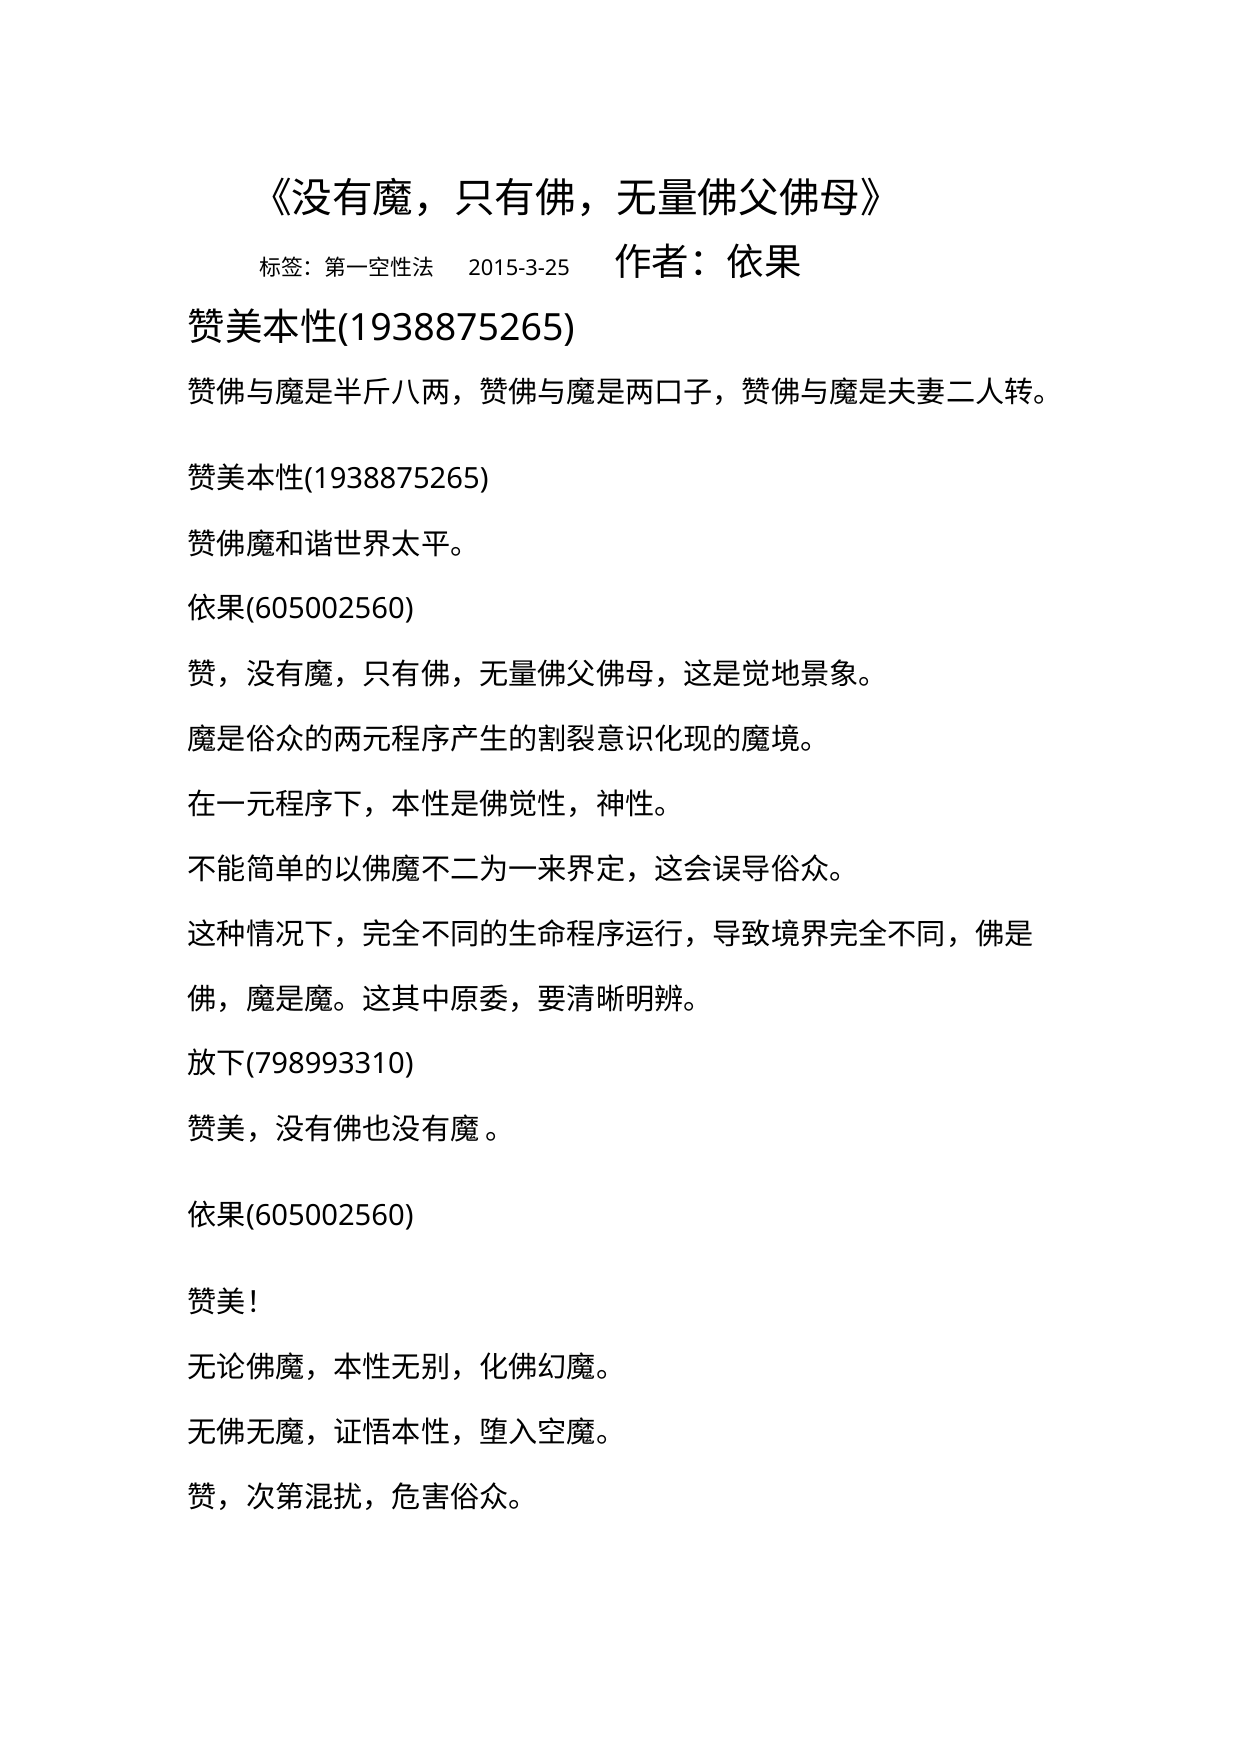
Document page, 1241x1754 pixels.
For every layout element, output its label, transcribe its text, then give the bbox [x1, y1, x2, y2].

text 标签：第一空性法 2015-3-25 作者：依果 [187, 227, 1053, 292]
text 赞美！ [187, 1268, 1053, 1333]
text 赞美本性(1938875265) 赞佛与魔是半斤八两，赞佛与魔是两口子，赞佛与魔是夫妻二人转。 [187, 292, 1053, 422]
text 无论佛魔，本性无别，化佛幻魔。 [187, 1333, 1053, 1398]
text 《没有魔，只有佛，无量佛父佛母》 [187, 162, 1053, 227]
text 无佛无魔，证悟本性，堕入空魔。 赞，次第混扰，危害俗众。 [187, 1398, 1053, 1528]
text 依果(605002560) [187, 1181, 1053, 1246]
text 赞美本性(1938875265) 赞佛魔和谐世界太平。 依果(605002560) 赞，没有魔，只有佛，无量佛父佛母，这是觉地景象。 魔是俗众的两元程序产生的割裂意识化现的魔境。 在一元程序下，本性是佛觉性，神性。 不能简单的以佛魔不二为一来界定，这会误导俗众。 这种情况下，完全不同的生命程序运行，导致境界完全不同，佛是佛，魔是魔。这其中原委，要清晰明辨。 放下(798993310) 赞美，没有佛也没有魔 。 [187, 444, 1053, 1159]
